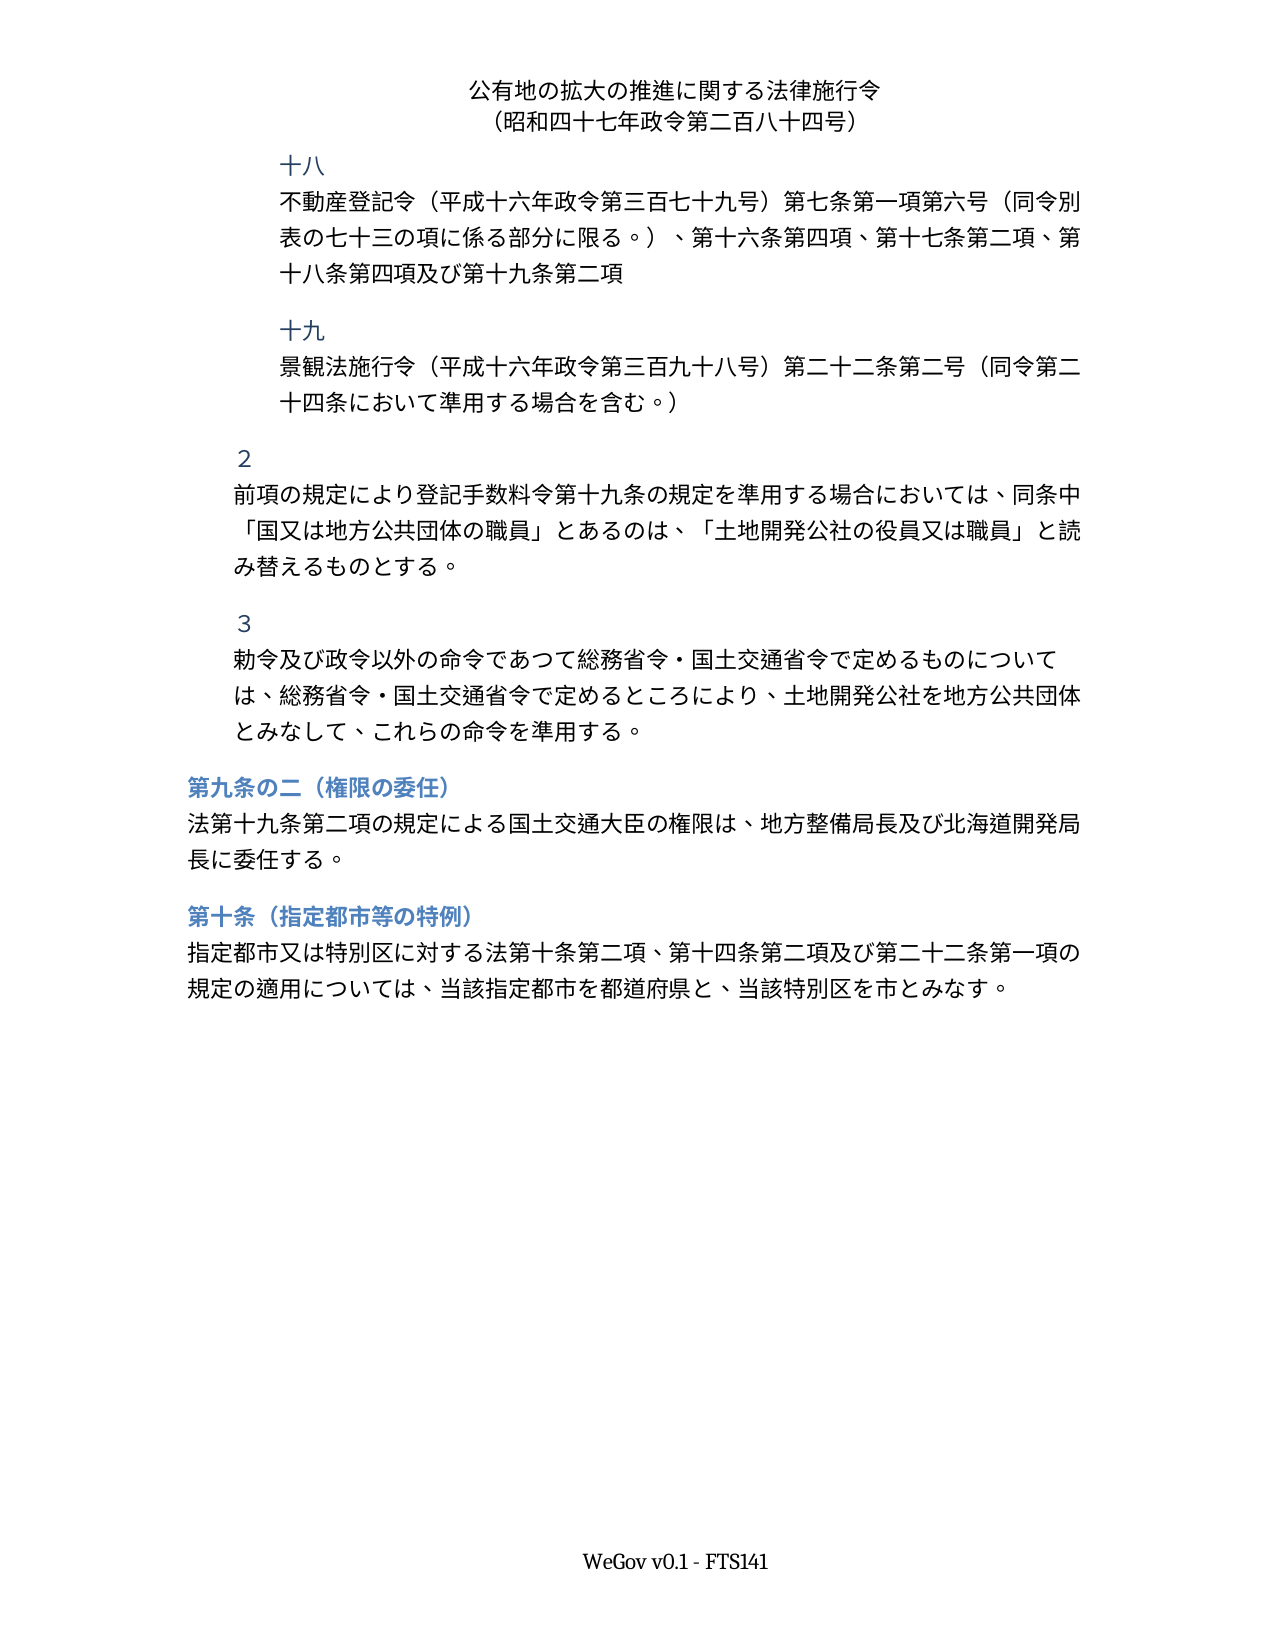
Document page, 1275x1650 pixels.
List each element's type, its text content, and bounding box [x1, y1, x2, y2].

text 前項の規定により登記手数料令第十九条の規定を準用する場合においては、同条中「国又は地方公共団体の職員」とあるのは、「土地開発公社の役員又は職員」と読み替えるものとする。 [233, 479, 1087, 582]
subtitle 十九 [279, 314, 1087, 346]
subtitle 十八 [279, 150, 1087, 181]
text 景観法施行令（平成十六年政令第三百九十八号）第二十二条第二号（同令第二十四条において準用する場合を含む。） [279, 351, 1087, 418]
subtitle 第九条の二（権限の委任） [187, 772, 1087, 804]
subtitle 第十条（指定都市等の特例） [187, 901, 1087, 932]
text 不動産登記令（平成十六年政令第三百七十九号）第七条第一項第六号（同令別表の七十三の項に係る部分に限る。）、第十六条第四項、第十七条第二項、第十八条第四項及び第十九条第二項 [279, 186, 1087, 289]
subtitle ２ [233, 443, 1087, 474]
text 法第十九条第二項の規定による国土交通大臣の権限は、地方整備局長及び北海道開発局長に委任する。 [187, 808, 1087, 876]
text 勅令及び政令以外の命令であつて総務省令・国土交通省令で定めるものについては、総務省令・国土交通省令で定めるところにより、土地開発公社を地方公共団体とみなして、これらの命令を準用する。 [233, 644, 1087, 747]
subtitle ３ [233, 608, 1087, 639]
text 指定都市又は特別区に対する法第十条第二項、第十四条第二項及び第二十二条第一項の規定の適用については、当該指定都市を都道府県と、当該特別区を市とみなす。 [187, 937, 1087, 1004]
